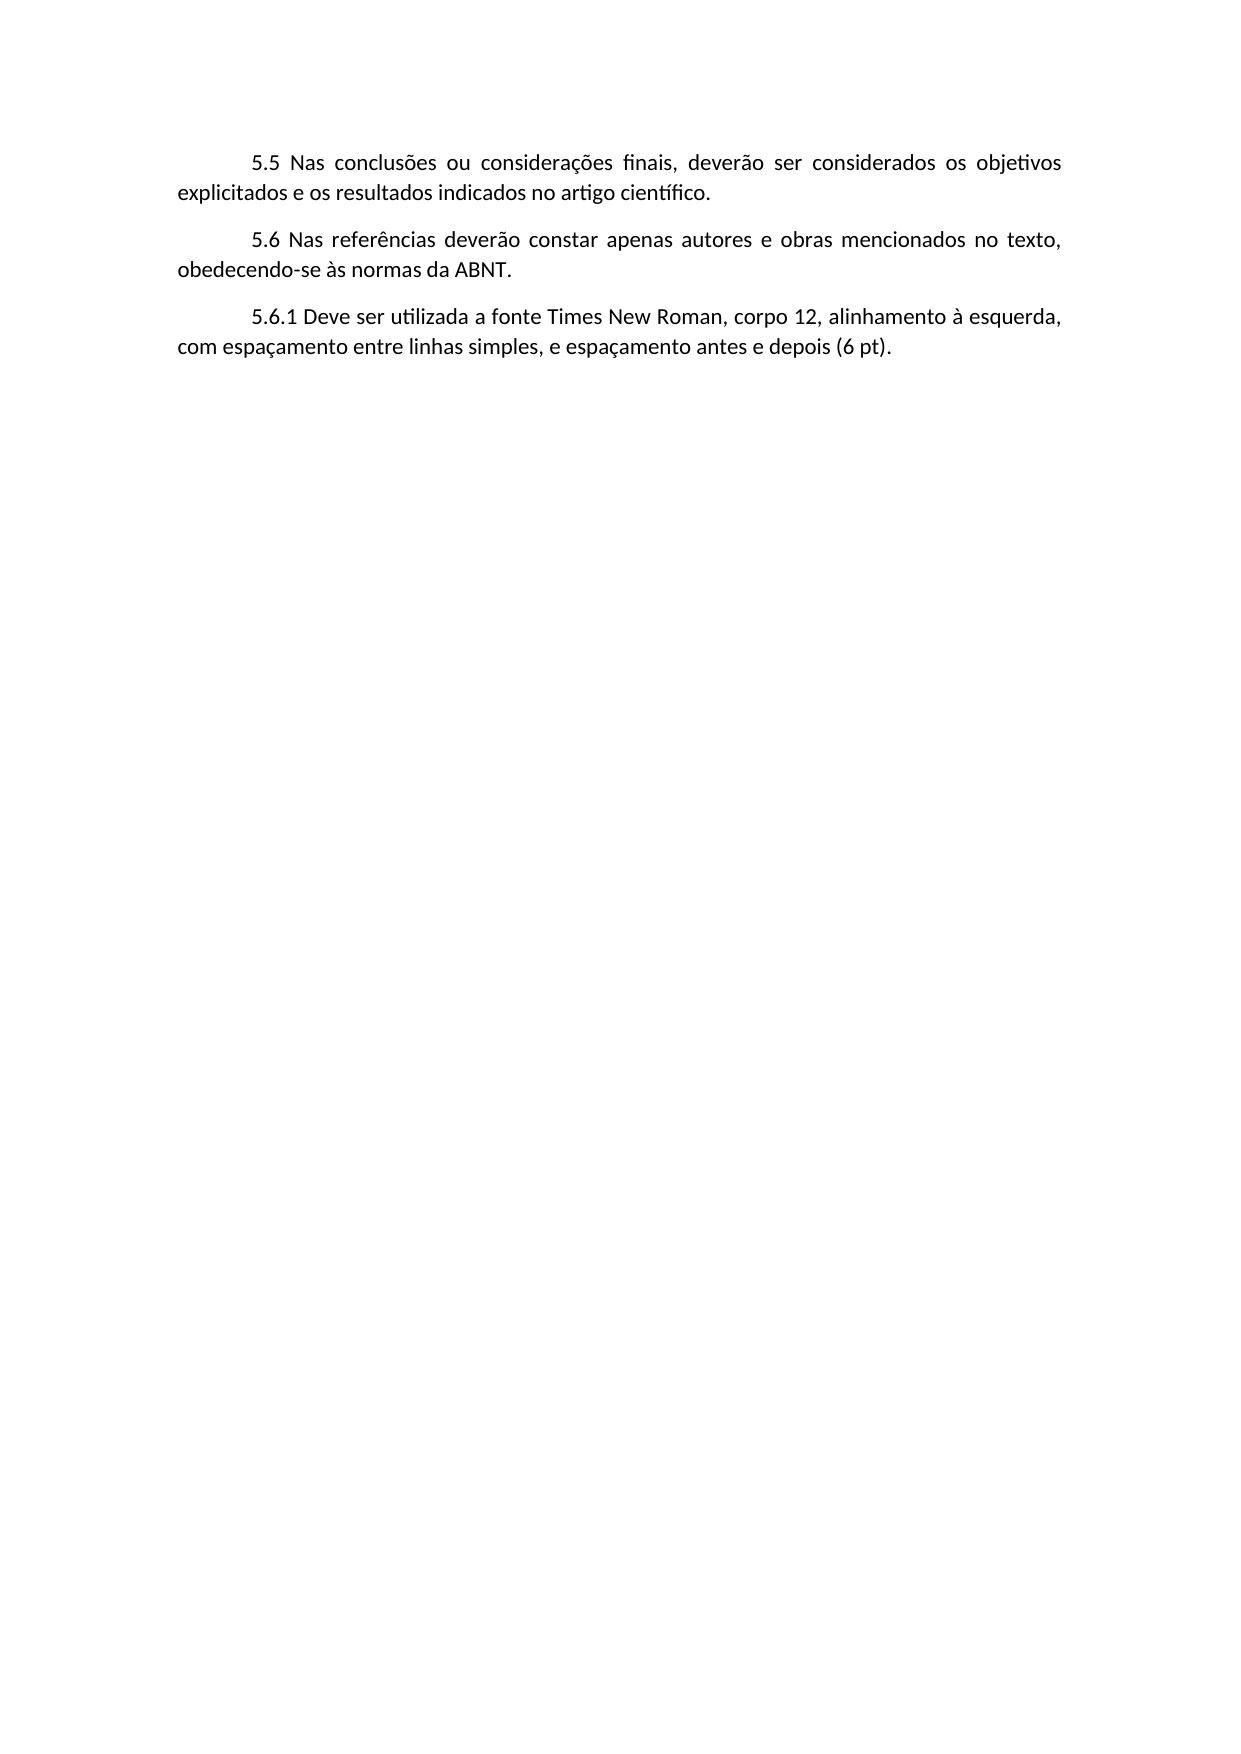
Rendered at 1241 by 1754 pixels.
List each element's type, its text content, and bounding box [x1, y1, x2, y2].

text 5.6.1 Deve ser utilizada a fonte Times New Roman, corpo 12, alinhamento à esquerda, com espaçamento entre linhas simples, e espaçamento antes e depois (6 pt). [177, 302, 1063, 360]
text 5.5 Nas conclusões ou considerações finais, deverão ser considerados os objetivos explicitados e os resultados indicados no artigo científico. [177, 148, 1063, 206]
text 5.6 Nas referências deverão constar apenas autores e obras mencionados no texto, obedecendo-se às normas da ABNT. [177, 225, 1063, 283]
